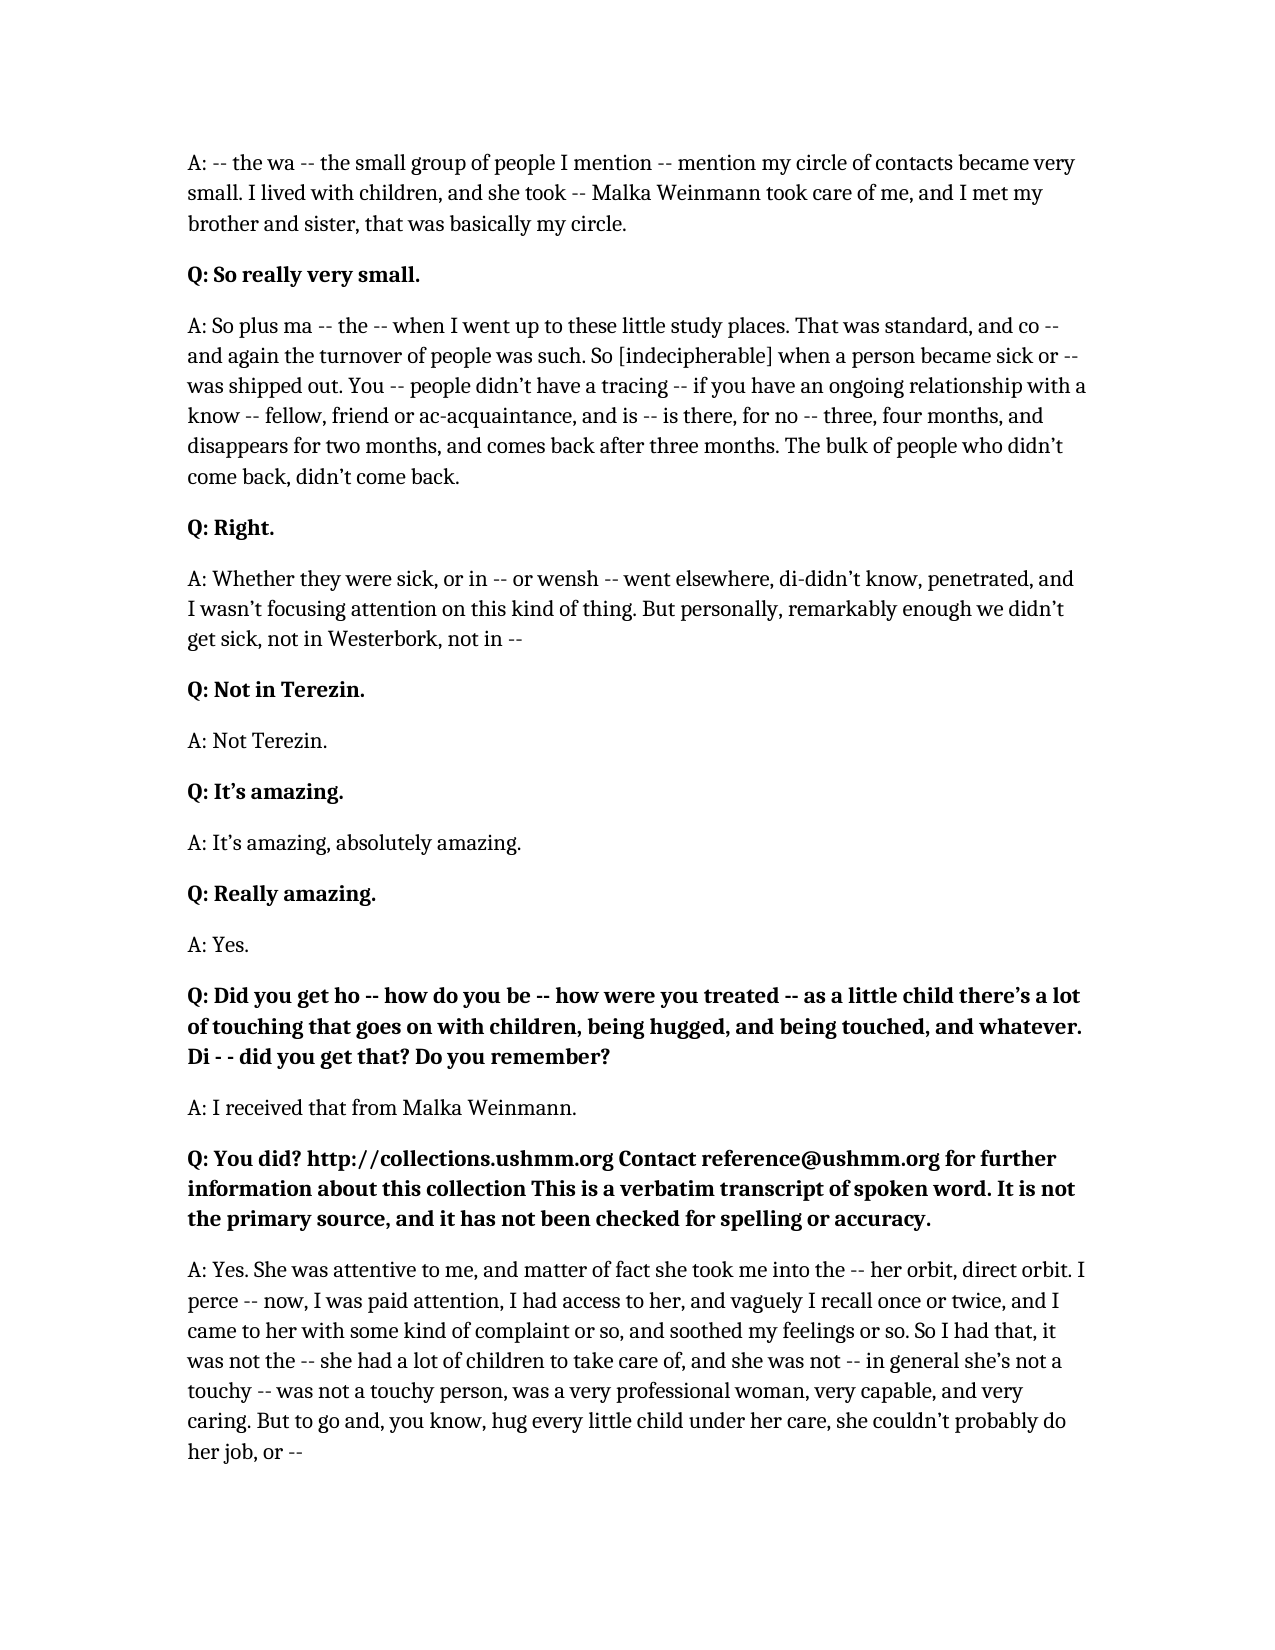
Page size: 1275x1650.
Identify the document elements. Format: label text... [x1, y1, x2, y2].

text Q: So really very small. [187, 261, 1087, 288]
text A: Yes. She was attentive to me, and matter of fact she took me into the -- her orbit, direct orbit. I perce -- now, I was paid attention, I had access to her, and vaguely I recall once or twice, and I came to her with some kind of complaint or so, and soothed my feelings or so. So I had that, it was not the -- she had a lot of children to take care of, and she was not -- in general she’s not a touchy -- was not a touchy person, was a very professional woman, very capable, and very caring. But to go and, you know, hug every little child under her care, she couldn’t probably do her job, or -- [187, 1257, 1087, 1465]
text Q: Not in Terezin. [187, 677, 1087, 703]
text A: I received that from Malka Weinmann. [187, 1095, 1087, 1121]
text Q: Did you get ho -- how do you be -- how were you treated -- as a little child there’s a lot of touching that goes on with children, being hugged, and being touched, and whatever. Di - - did you get that? Do you remember? [187, 983, 1087, 1070]
text Q: You did? http://collections.ushmm.org Contact reference@ushmm.org for further information about this collection This is a verbatim transcript of spoken word. It is not the primary source, and it has not been checked for spelling or accuracy. [187, 1146, 1087, 1233]
text A: So plus ma -- the -- when I went up to these little study places. That was standard, and co -- and again the turnover of people was such. So [indecipherable] when a person became sick or -- was shipped out. You -- people didn’t have a tracing -- if you have an ongoing relationship with a know -- fellow, friend or ac-acquaintance, and is -- is there, for no -- three, four months, and disappears for two months, and comes back after three months. The bulk of people who didn’t come back, didn’t come back. [187, 312, 1087, 490]
text A: -- the wa -- the small group of people I mention -- mention my circle of contacts became very small. I lived with children, and she took -- Malka Weinmann took care of me, and I met my brother and sister, that was basically my circle. [187, 150, 1087, 237]
text Q: Right. [187, 514, 1087, 541]
text A: It’s amazing, absolutely amazing. [187, 830, 1087, 857]
text Q: Really amazing. [187, 881, 1087, 908]
text Q: It’s amazing. [187, 779, 1087, 806]
text A: Not Terezin. [187, 728, 1087, 754]
text A: Whether they were sick, or in -- or wensh -- went elsewhere, di-didn’t know, penetrated, and I wasn’t focusing attention on this kind of thing. But personally, remarkably enough we didn’t get sick, not in Westerbork, not in -- [187, 566, 1087, 652]
text A: Yes. [187, 932, 1087, 959]
